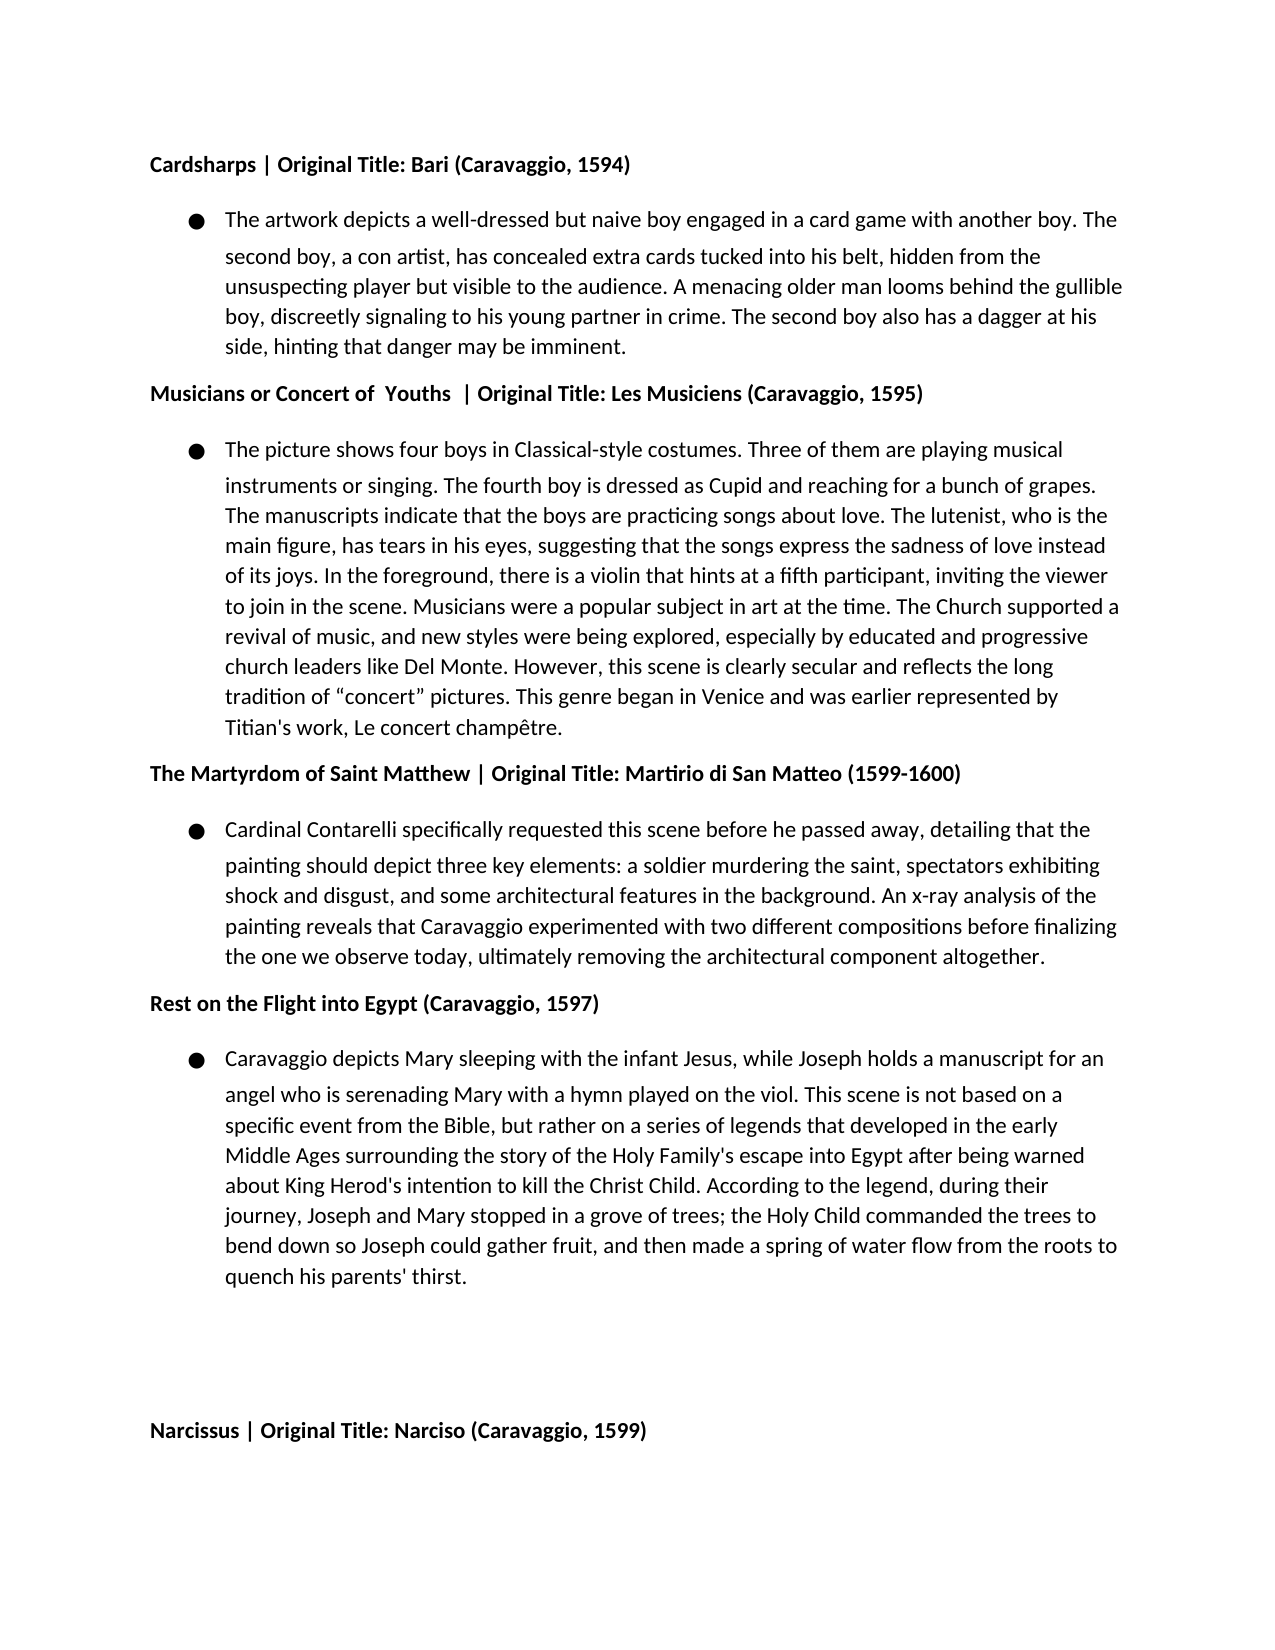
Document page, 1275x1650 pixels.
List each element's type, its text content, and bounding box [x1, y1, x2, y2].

list The picture shows four boys in Classical-style costumes. Three of them are playing musical instruments or singing. The fourth boy is dressed as Cupid and reaching for a bunch of grapes. The manuscripts indicate that the boys are practicing songs about love. The lutenist, who is the main figure, has tears in his eyes, suggesting that the songs express the sadness of love instead of its joys. In the foreground, there is a violin that hints at a fifth participant, inviting the viewer to join in the scene. Musicians were a popular subject in art at the time. The Church supported a revival of music, and new styles were being explored, especially by educated and progressive church leaders like Del Monte. However, this scene is clearly secular and reflects the long tradition of “concert” pictures. This genre began in Venice and was earlier represented by Titian's work, Le concert champêtre. [187, 426, 1125, 741]
text Narcissus | Original Title: Narciso (Caravaggio, 1599) [150, 1416, 1125, 1444]
text Musicians or Concert of Youths | Original Title: Les Musiciens (Caravaggio, 1595) [150, 379, 1125, 407]
list The artwork depicts a well-dressed but naive boy engaged in a card game with another boy. The second boy, a con artist, has concealed extra cards tucked into his belt, hidden from the unsuspecting player but visible to the audience. A menacing older man looms behind the gullible boy, discreetly signaling to his young partner in crime. The second boy also has a dagger at his side, hinting that danger may be imminent. [187, 197, 1125, 360]
text Cardsharps | Original Title: Bari (Caravaggio, 1594) [150, 150, 1125, 178]
text The Martyrdom of Saint Matthew | Original Title: Martirio di San Matteo (1599-1600) [150, 759, 1125, 788]
text Rest on the Flight into Egypt (Caravaggio, 1597) [150, 989, 1125, 1017]
list Cardinal Contarelli specifically requested this scene before he passed away, detailing that the painting should depict three key elements: a soldier murdering the saint, spectators exhibiting shock and disgust, and some architectural features in the background. An x-ray analysis of the painting reveals that Caravaggio experimented with two different compositions before finalizing the one we observe today, ultimately removing the architectural component altogether. [187, 806, 1125, 970]
list Caravaggio depicts Mary sleeping with the infant Jesus, while Joseph holds a manuscript for an angel who is serenading Mary with a hymn played on the viol. This scene is not based on a specific event from the Bible, but rather on a series of legends that developed in the early Middle Ages surrounding the story of the Holy Family's escape into Egypt after being warned about King Herod's intention to kill the Christ Child. According to the legend, during their journey, Joseph and Mary stopped in a grove of trees; the Holy Child commanded the trees to bend down so Joseph could gather fruit, and then made a spring of water flow from the roots to quench his parents' thirst. [187, 1036, 1125, 1290]
